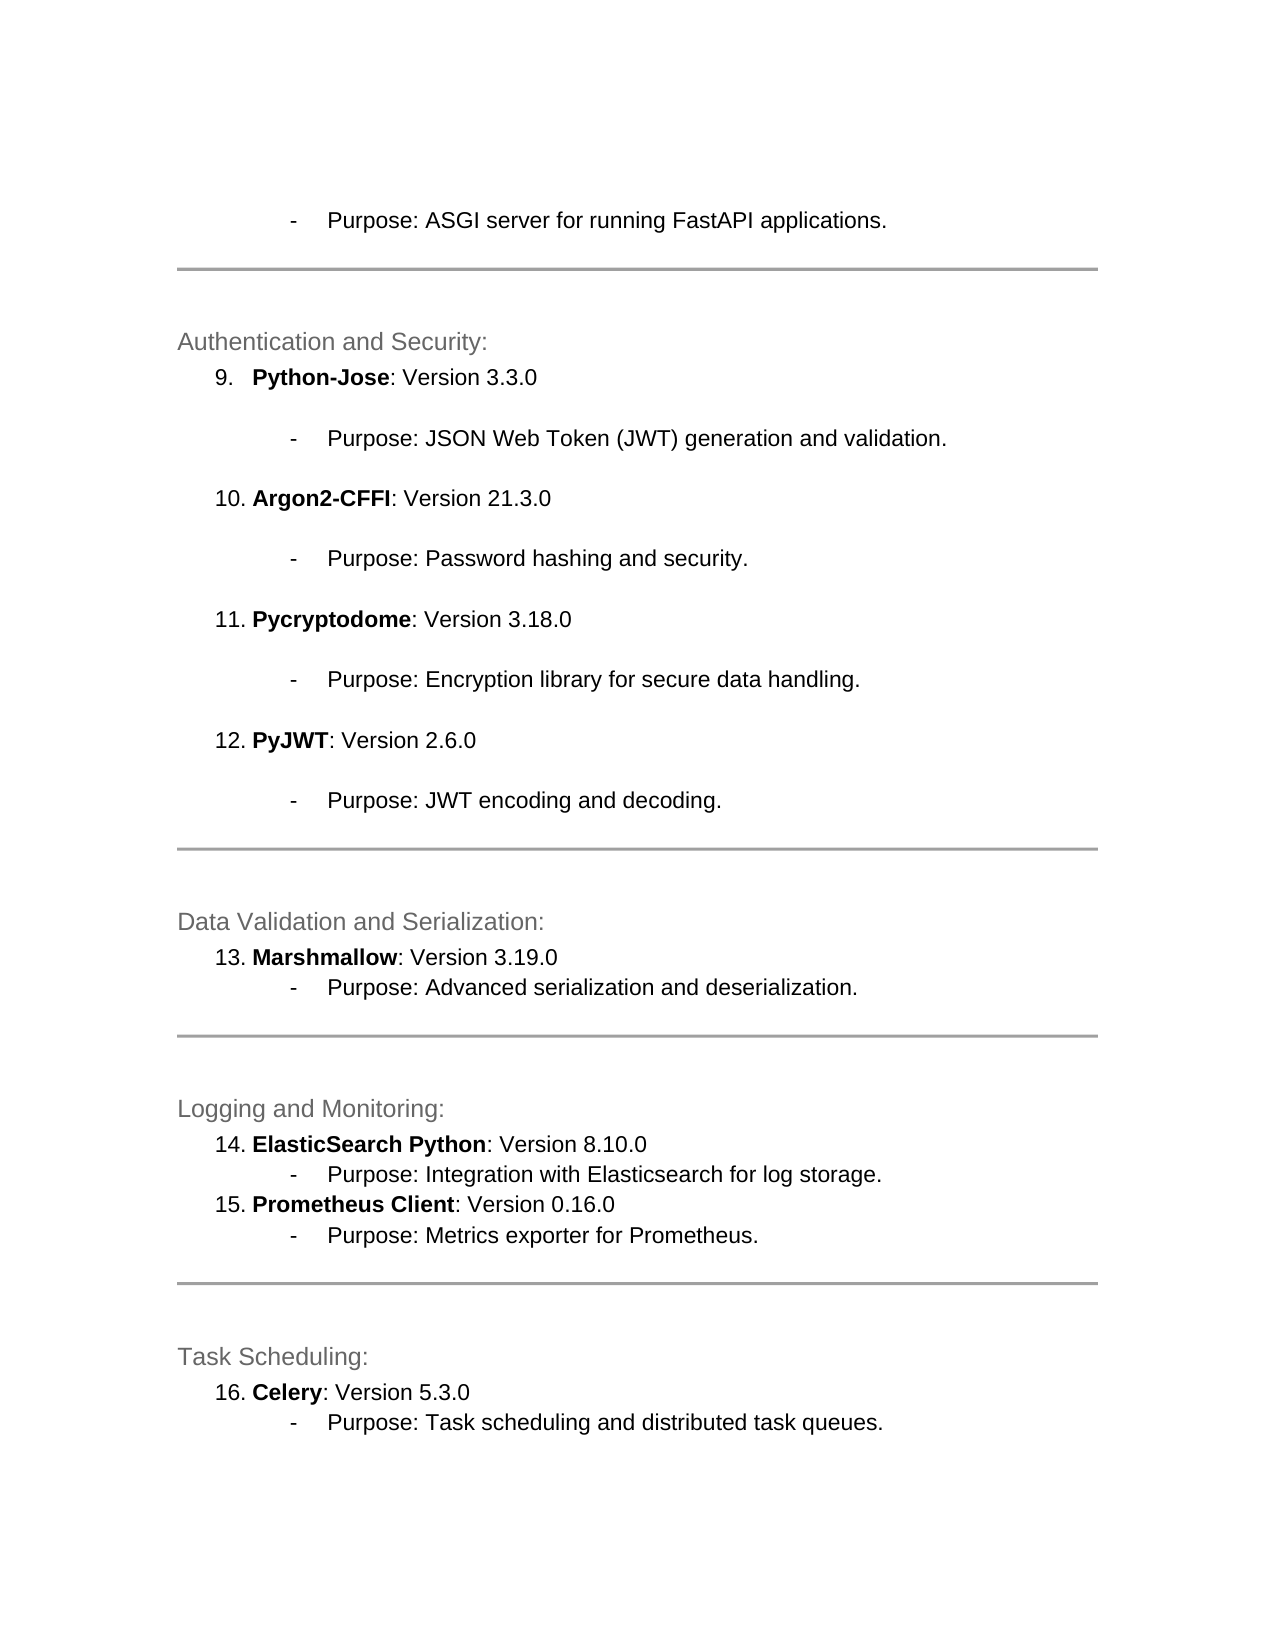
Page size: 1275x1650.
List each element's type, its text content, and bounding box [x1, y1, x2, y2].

list Purpose: JSON Web Token (JWT) generation and validation. [289, 424, 1098, 451]
list Python-Jose: Version 3.3.0 [214, 364, 1098, 391]
list Argon2-CFFI: Version 21.3.0 [214, 485, 1098, 511]
list Pycryptodome: Version 3.18.0 [214, 606, 1098, 632]
list Purpose: Password hashing and security. [289, 545, 1098, 572]
subtitle Authentication and Security: [177, 327, 1098, 356]
list Purpose: JWT encoding and decoding. [289, 787, 1098, 813]
list ElasticSearch Python: Version 8.10.0 [214, 1131, 1098, 1157]
list Purpose: Integration with Elasticsearch for log storage. [289, 1161, 1098, 1188]
subtitle Task Scheduling: [177, 1341, 1098, 1370]
list Prometheus Client: Version 0.16.0 [214, 1191, 1098, 1218]
list Purpose: ASGI server for running FastAPI applications. [289, 207, 1098, 234]
subtitle Logging and Monitoring: [177, 1094, 1098, 1123]
list Celery: Version 5.3.0 [214, 1378, 1098, 1405]
list Purpose: Metrics exporter for Prometheus. [289, 1222, 1098, 1248]
list PyJWT: Version 2.6.0 [214, 727, 1098, 753]
list Marshmallow: Version 3.19.0 [214, 944, 1098, 970]
list Purpose: Encryption library for secure data handling. [289, 666, 1098, 693]
list Purpose: Advanced serialization and deserialization. [289, 974, 1098, 1001]
subtitle Data Validation and Serialization: [177, 907, 1098, 936]
list Purpose: Task scheduling and distributed task queues. [289, 1409, 1098, 1435]
